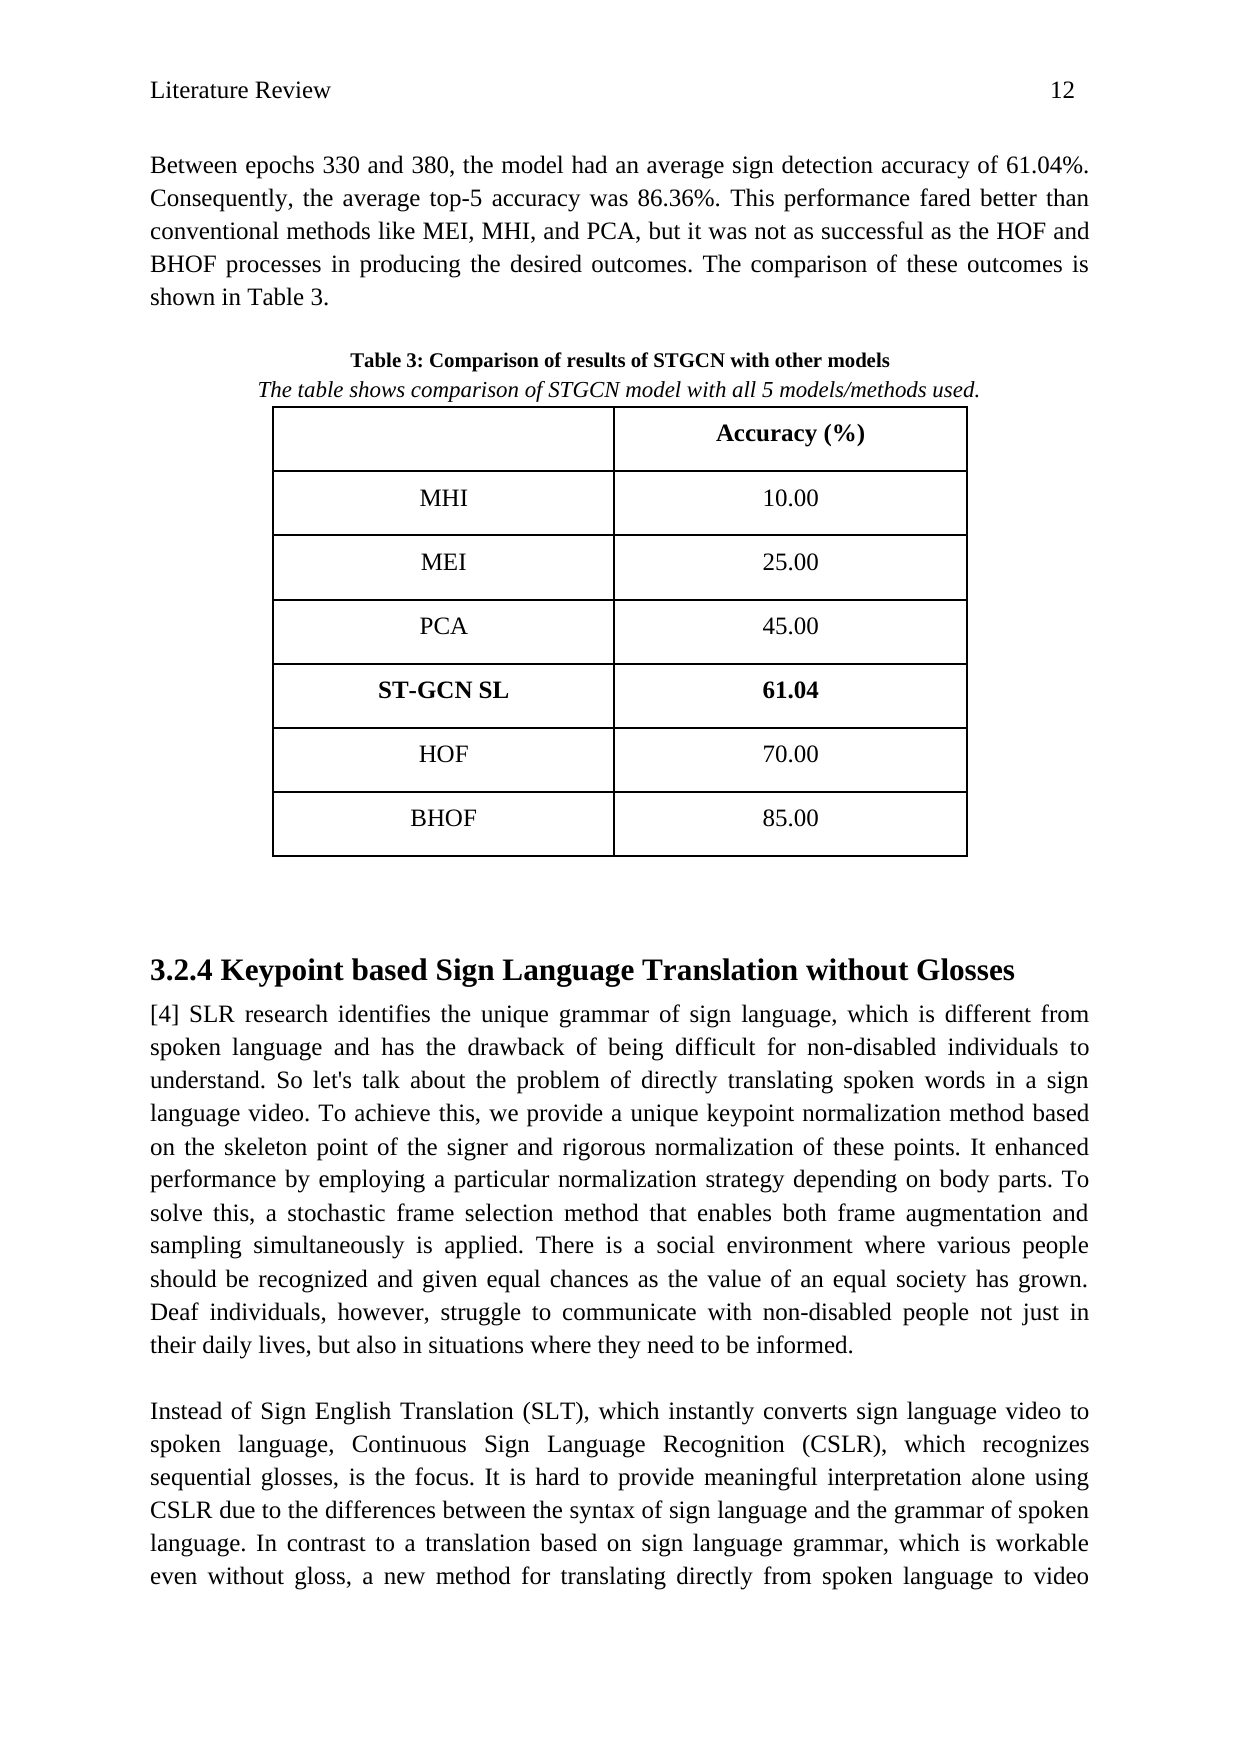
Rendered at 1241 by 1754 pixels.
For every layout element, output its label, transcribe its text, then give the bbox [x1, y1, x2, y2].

table_cell ST-GCN SL [274, 665, 613, 727]
table_cell 10.00 [615, 472, 966, 534]
table_header Accuracy (%) [615, 408, 966, 470]
table_cell MEI [274, 536, 613, 598]
text [4] SLR research identifies the unique grammar of sign language, which is different from spoken language and has the drawback of being difficult for non-disabled individuals to understand. So let's talk about the problem of directly translating spoken words in a sign language video. To achieve this, we provide a unique keypoint normalization method based on the skeleton point of the signer and rigorous normalization of these points. It enhanced performance by employing a particular normalization strategy depending on body parts. To solve this, a stochastic frame selection method that enables both frame augmentation and sampling simultaneously is applied. There is a social environment where various people should be recognized and given equal chances as the value of an equal society has grown. Deaf individuals, however, struggle to communicate with non-disabled people not just in their daily lives, but also in situations where they need to be informed. [150, 999, 1090, 1358]
table_cell 70.00 [615, 729, 966, 791]
table_cell HOF [274, 729, 613, 791]
subtitle Keypoint based Sign Language Translation without Glosses [150, 951, 1090, 987]
table_cell 85.00 [615, 793, 966, 855]
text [150, 1396, 1090, 1589]
table_cell 45.00 [615, 601, 966, 663]
table_cell MHI [274, 472, 613, 534]
table_cell 61.04 [615, 665, 966, 727]
table_header [274, 408, 613, 470]
text Table 3: Comparison of results of STGCN with other models [150, 348, 1090, 372]
table_cell 25.00 [615, 536, 966, 598]
text The table shows comparison of STGCN model with all 5 models/methods used. [150, 376, 1090, 402]
table_cell PCA [274, 601, 613, 663]
text Between epochs 330 and 380, the model had an average sign detection accuracy of 61.04%. Consequently, the average top-5 accuracy was 86.36%. This performance fared better than conventional methods like MEI, MHI, and PCA, but it was not as successful as the HOF and BHOF processes in producing the desired outcomes. The comparison of these outcomes is shown in Table 3. [150, 150, 1090, 311]
table_cell BHOF [274, 793, 613, 855]
